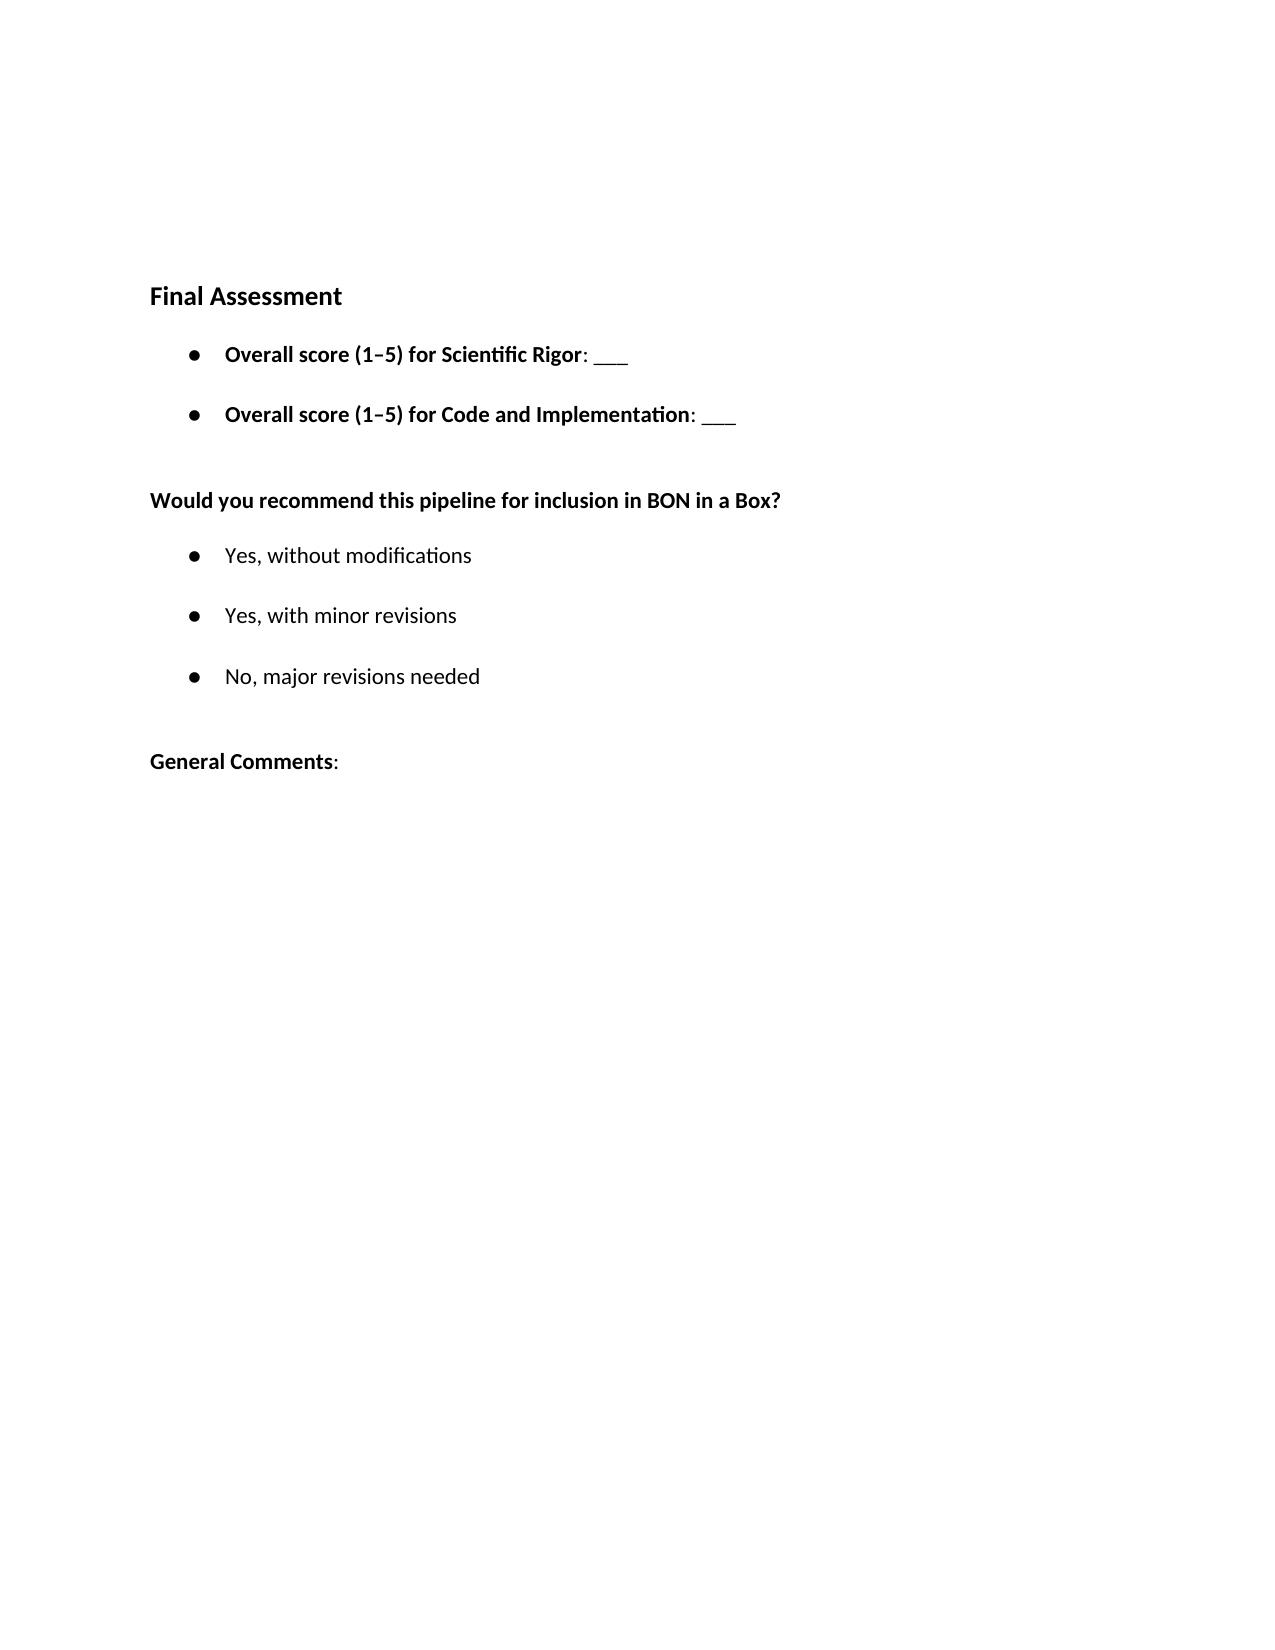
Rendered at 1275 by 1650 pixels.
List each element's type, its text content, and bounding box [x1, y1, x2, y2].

list Overall score (1–5) for Code and Implementation: ___ [187, 401, 1125, 459]
list Yes, with minor revisions [187, 602, 1125, 660]
list Yes, without modifications [187, 541, 1125, 599]
text Would you recommend this pipeline for inclusion in BON in a Box? [150, 486, 1125, 514]
list No, major revisions needed [187, 662, 1125, 720]
text General Comments: [150, 747, 1125, 776]
list Overall score (1–5) for Scientific Rigor: ___ [187, 340, 1125, 398]
subtitle Final Assessment [150, 279, 1125, 313]
